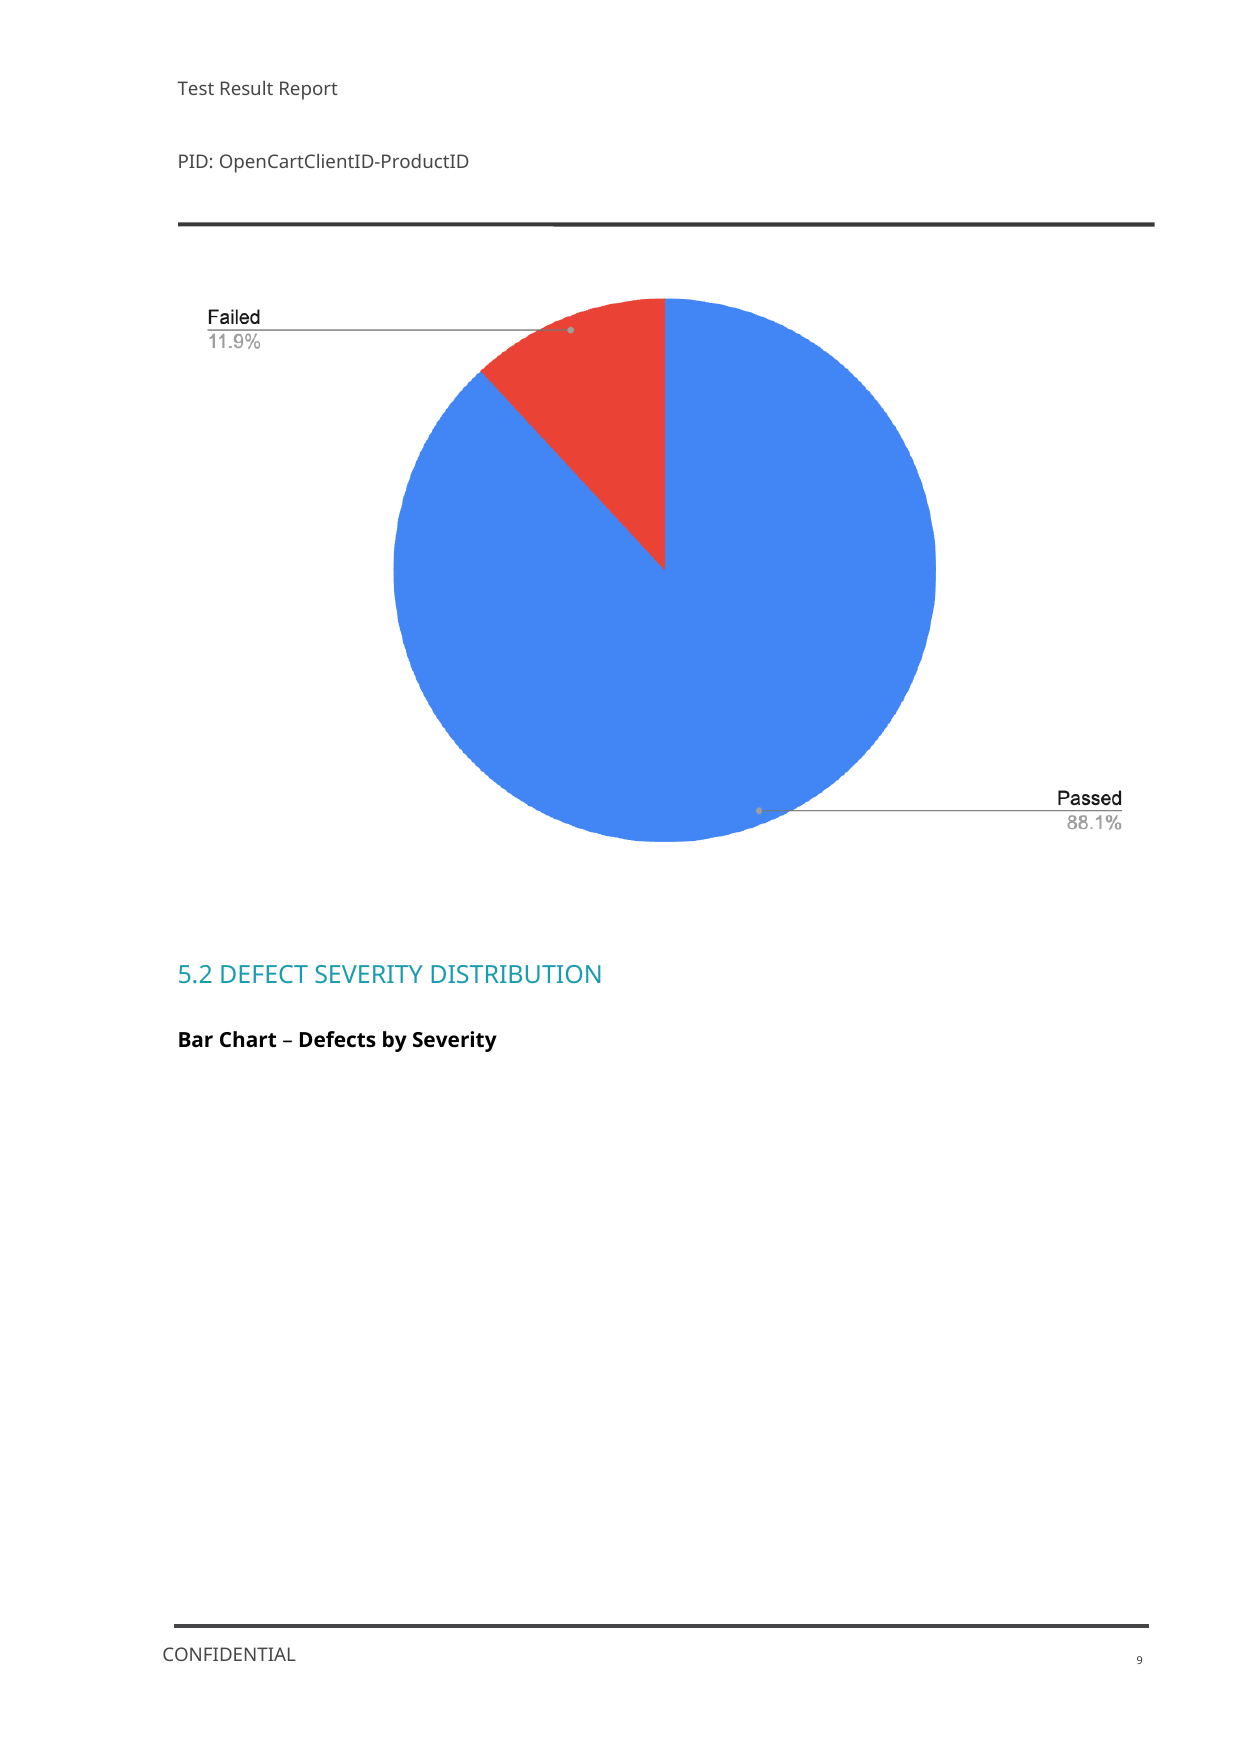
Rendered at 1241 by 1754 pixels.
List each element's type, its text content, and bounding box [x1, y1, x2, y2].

subtitle 5.2 Defect Severity Distribution [177, 957, 1152, 991]
text Bar Chart – Defects by Severity [177, 1025, 1152, 1053]
picture [177, 268, 1152, 872]
